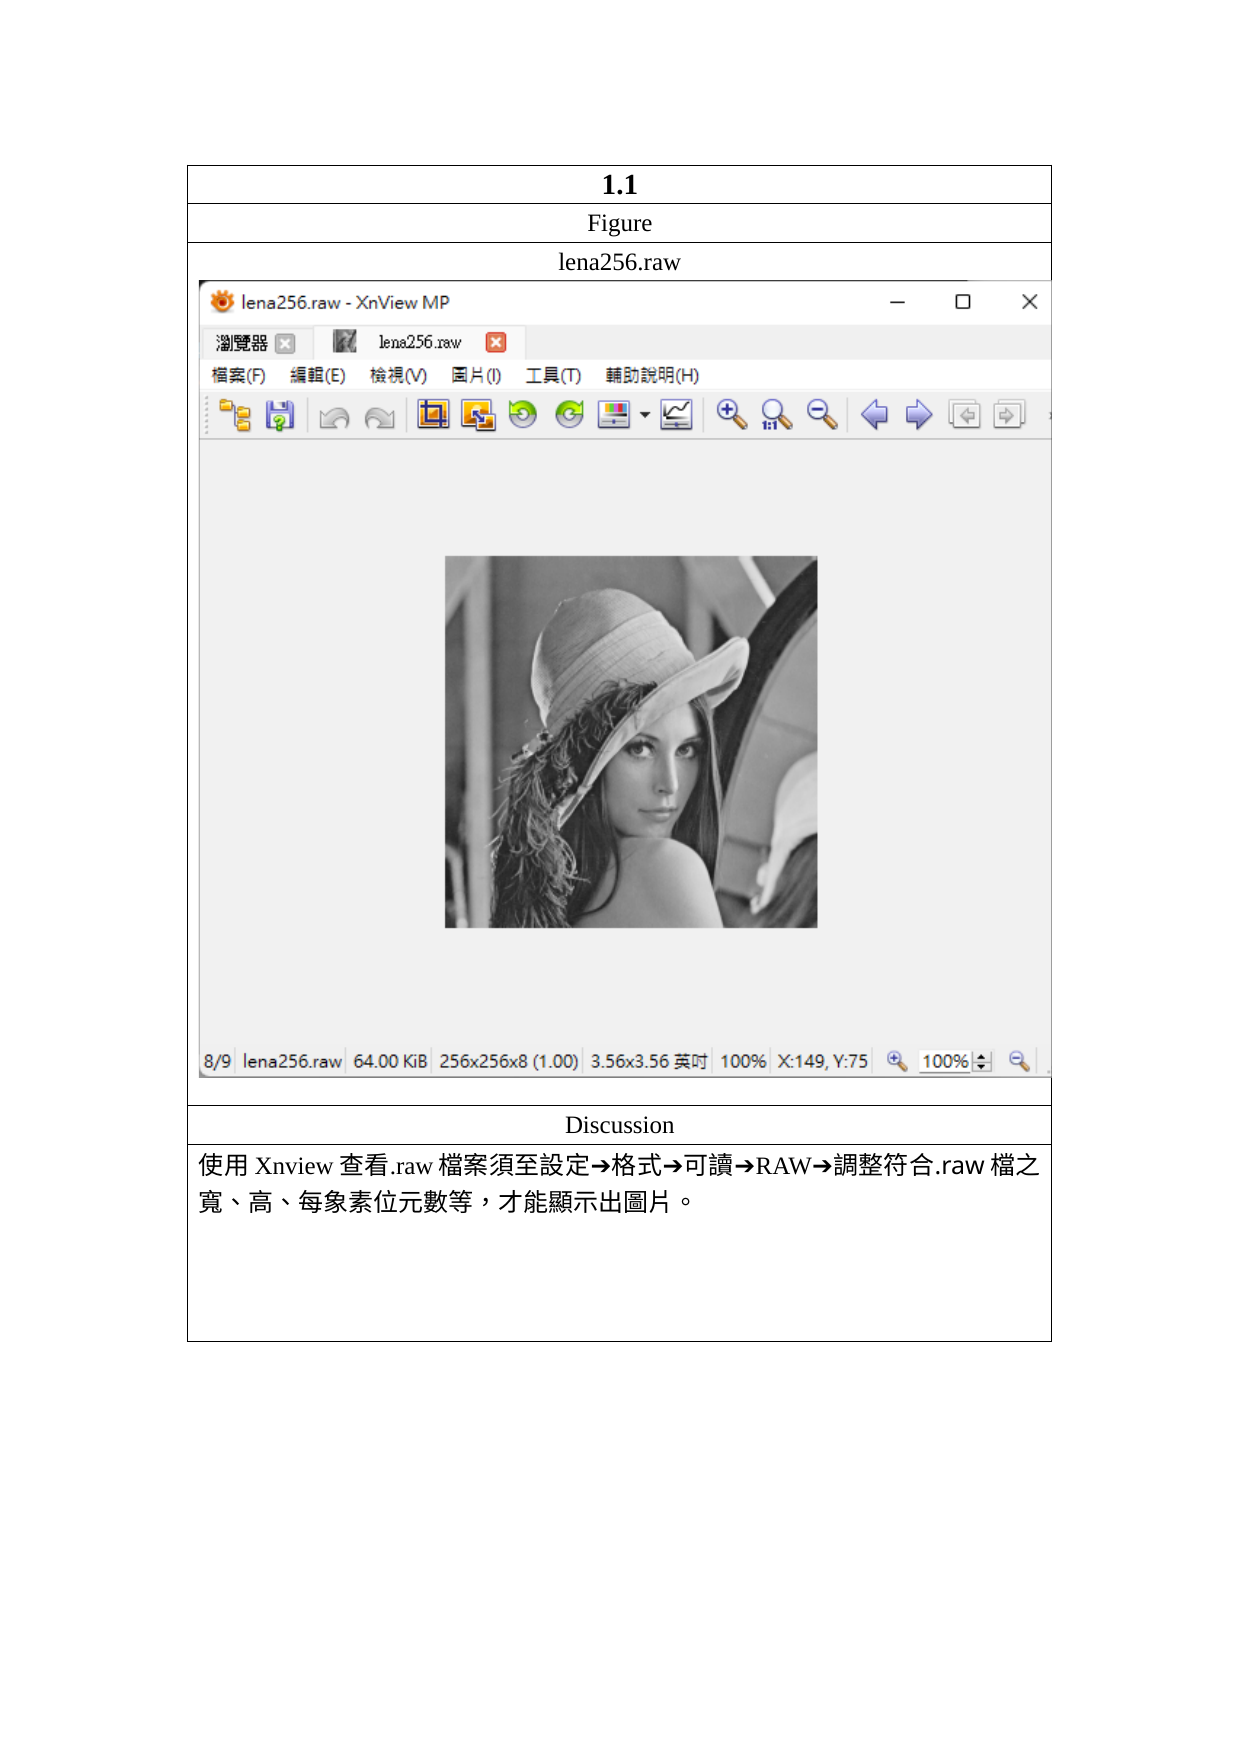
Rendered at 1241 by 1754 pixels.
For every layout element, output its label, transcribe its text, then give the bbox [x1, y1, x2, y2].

table_cell Discussion [188, 1106, 1051, 1144]
table_cell Figure [188, 204, 1051, 242]
picture [198, 280, 1052, 1078]
table_header 1.1 [188, 166, 1051, 203]
table_cell lena256.raw [188, 243, 1051, 1105]
table_cell 使用Xnview查看.raw檔案須至設定➔格式➔可讀➔RAW➔調整符合.raw檔之寬、高、每象素位元數等，才能顯示出圖片。 [188, 1145, 1051, 1341]
